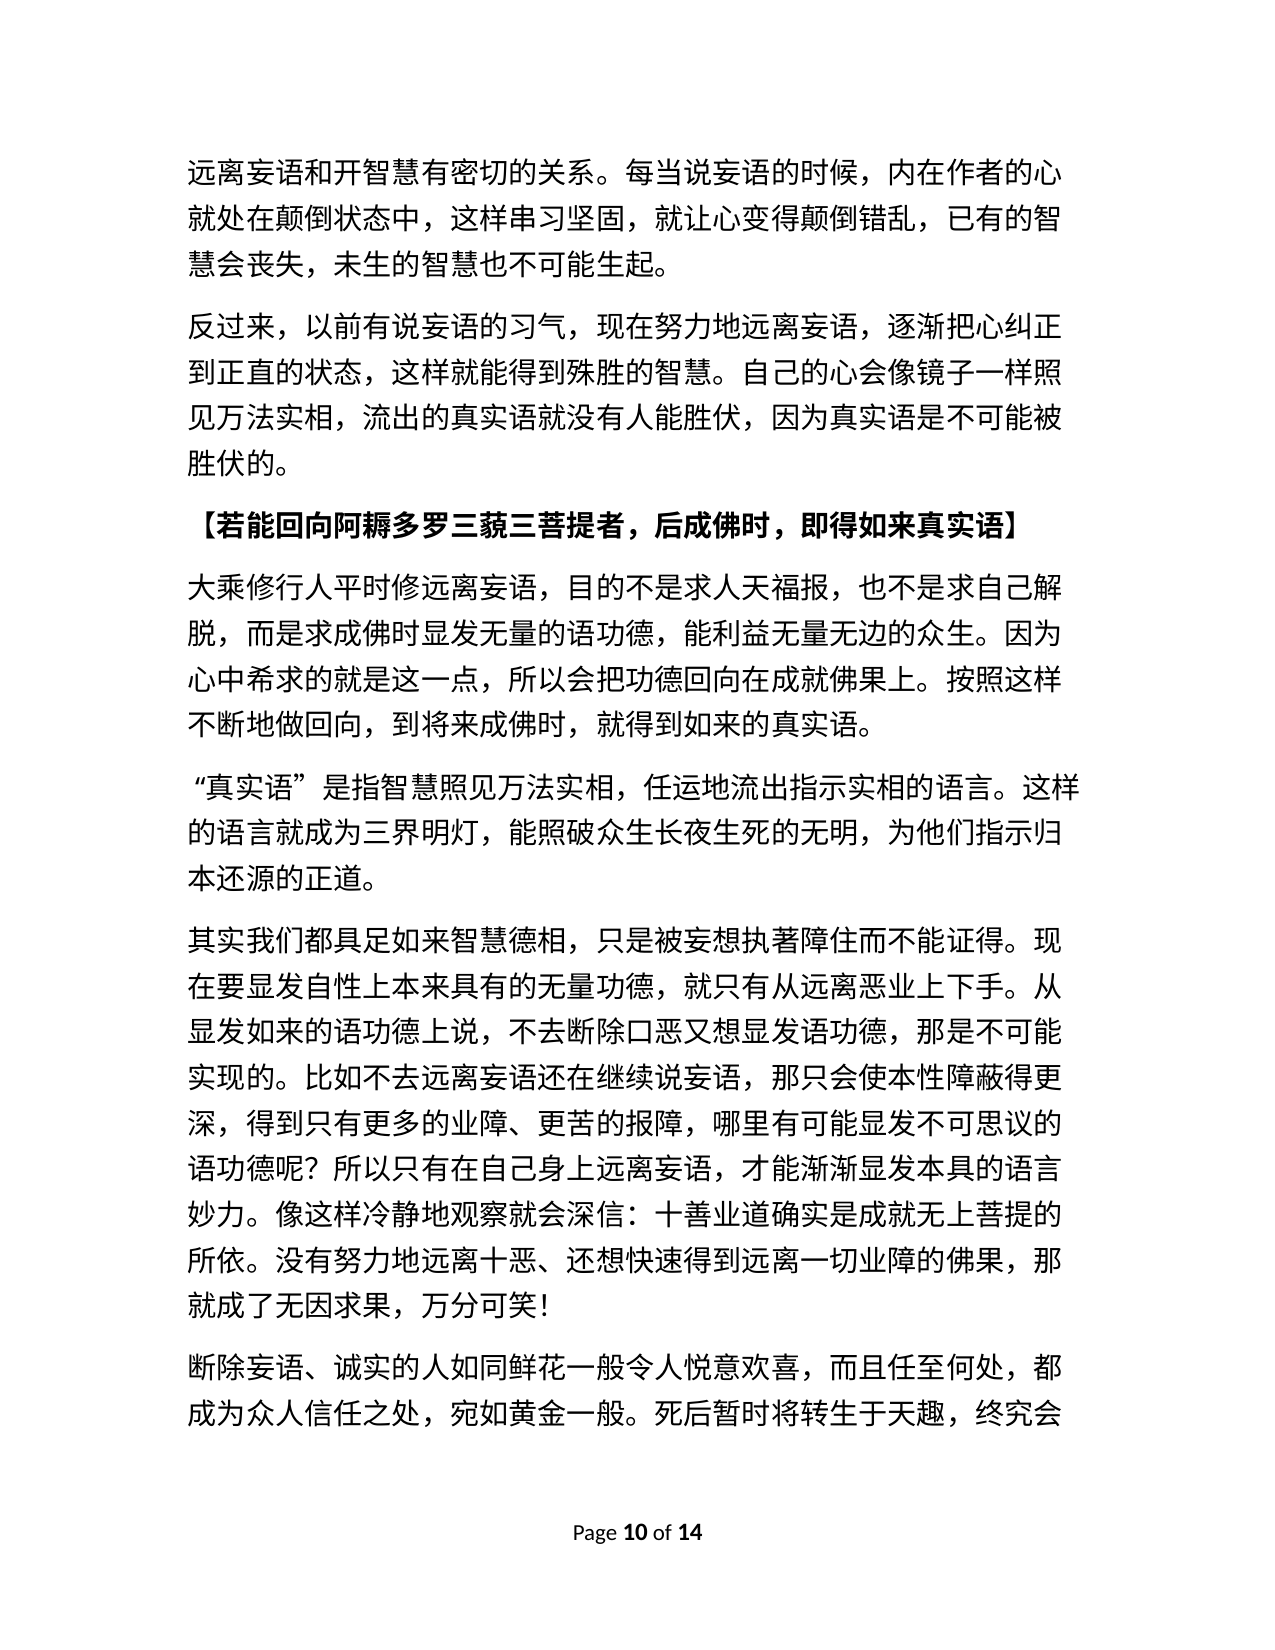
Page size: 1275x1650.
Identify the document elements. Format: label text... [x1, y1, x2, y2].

text 大乘修行人平时修远离妄语，目的不是求人天福报，也不是求自己解脱，而是求成佛时显发无量的语功德，能利益无量无边的众生。因为心中希求的就是这一点，所以会把功德回向在成就佛果上。按照这样不断地做回向，到将来成佛时，就得到如来的真实语。 [187, 565, 1087, 744]
text 其实我们都具足如来智慧德相，只是被妄想执著障住而不能证得。现在要显发自性上本来具有的无量功德，就只有从远离恶业上下手。从显发如来的语功德上说，不去断除口恶又想显发语功德，那是不可能实现的。比如不去远离妄语还在继续说妄语，那只会使本性障蔽得更深，得到只有更多的业障、更苦的报障，哪里有可能显发不可思议的语功德呢？所以只有在自己身上远离妄语，才能渐渐显发本具的语言妙力。像这样冷静地观察就会深信：十善业道确实是成就无上菩提的所依。没有努力地远离十恶、还想快速得到远离一切业障的佛果，那就成了无因求果，万分可笑！ [187, 918, 1087, 1325]
text 【若能回向阿耨多罗三藐三菩提者，后成佛时，即得如来真实语】 [187, 503, 1087, 545]
text 反过来，以前有说妄语的习气，现在努力地远离妄语，逐渐把心纠正到正直的状态，这样就能得到殊胜的智慧。自己的心会像镜子一样照见万法实相，流出的真实语就没有人能胜伏，因为真实语是不可能被胜伏的。 [187, 303, 1087, 483]
text 远离妄语和开智慧有密切的关系。每当说妄语的时候，内在作者的心就处在颠倒状态中，这样串习坚固，就让心变得颠倒错乱，已有的智慧会丧失，未生的智慧也不可能生起。 [187, 150, 1087, 283]
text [187, 1345, 1087, 1433]
text “真实语”是指智慧照见万法实相，任运地流出指示实相的语言。这样的语言就成为三界明灯，能照破众生长夜生死的无明，为他们指示归本还源的正道。 [187, 764, 1087, 898]
